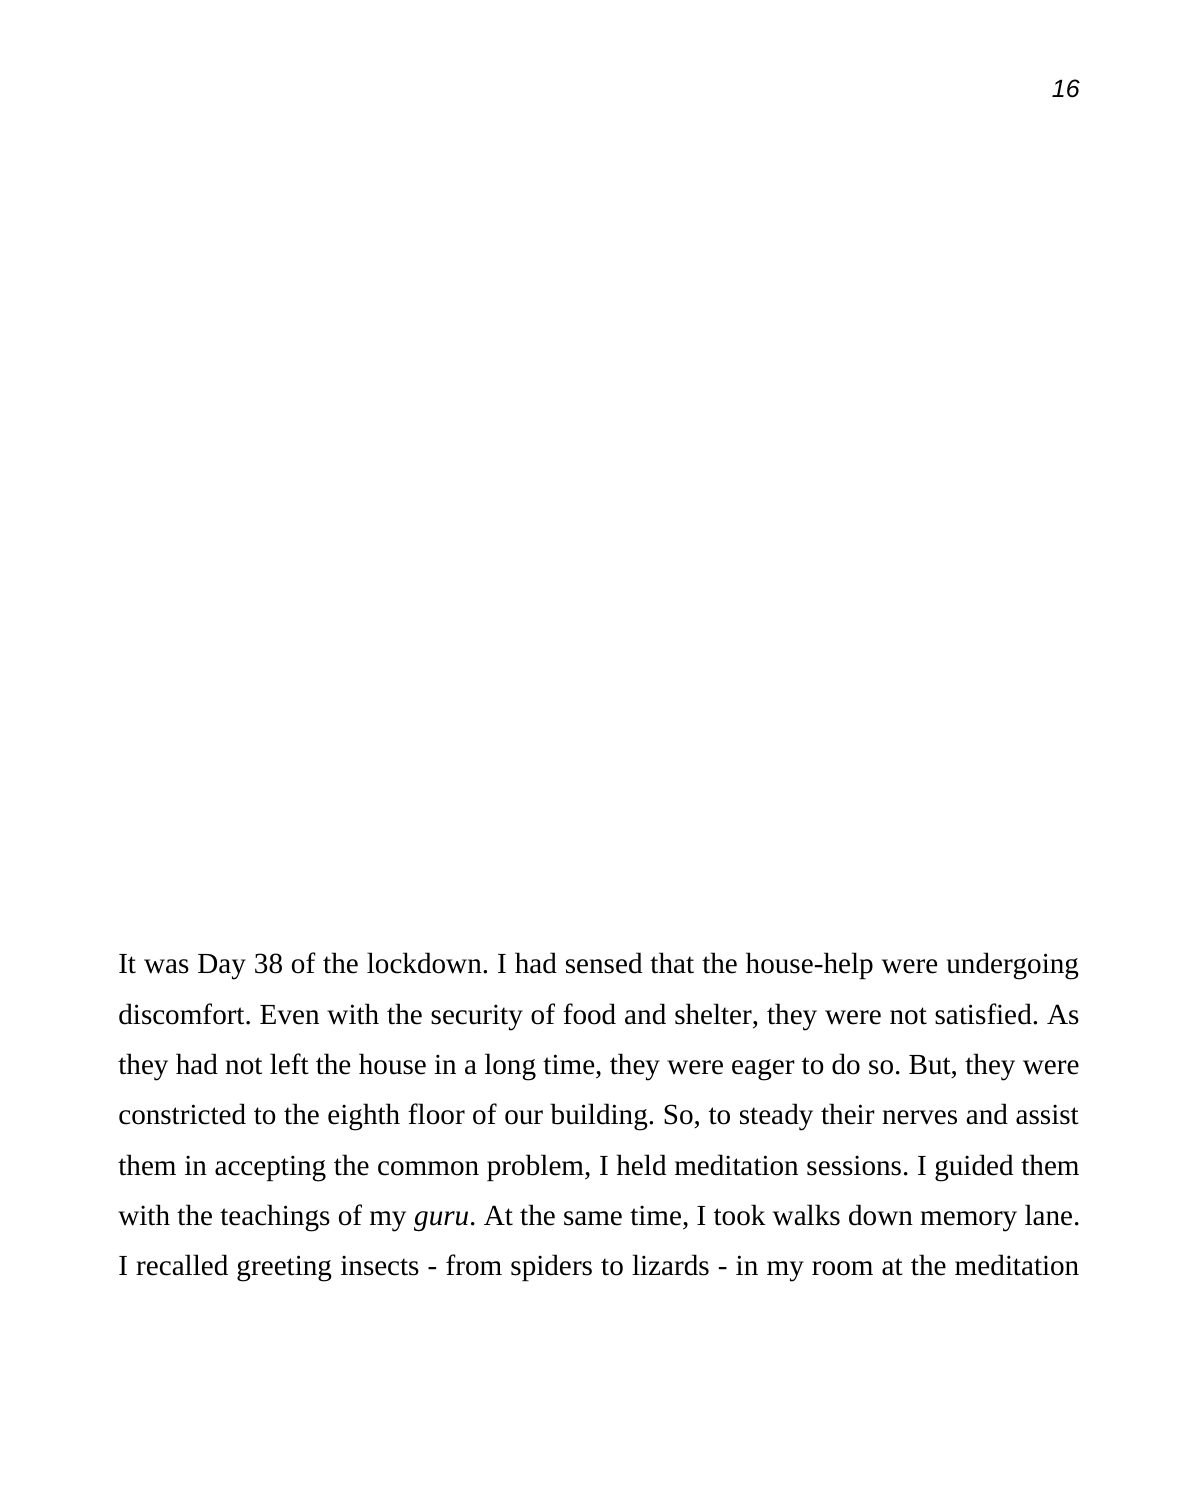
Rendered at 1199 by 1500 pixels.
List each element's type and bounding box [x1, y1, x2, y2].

text [118, 947, 1081, 1282]
